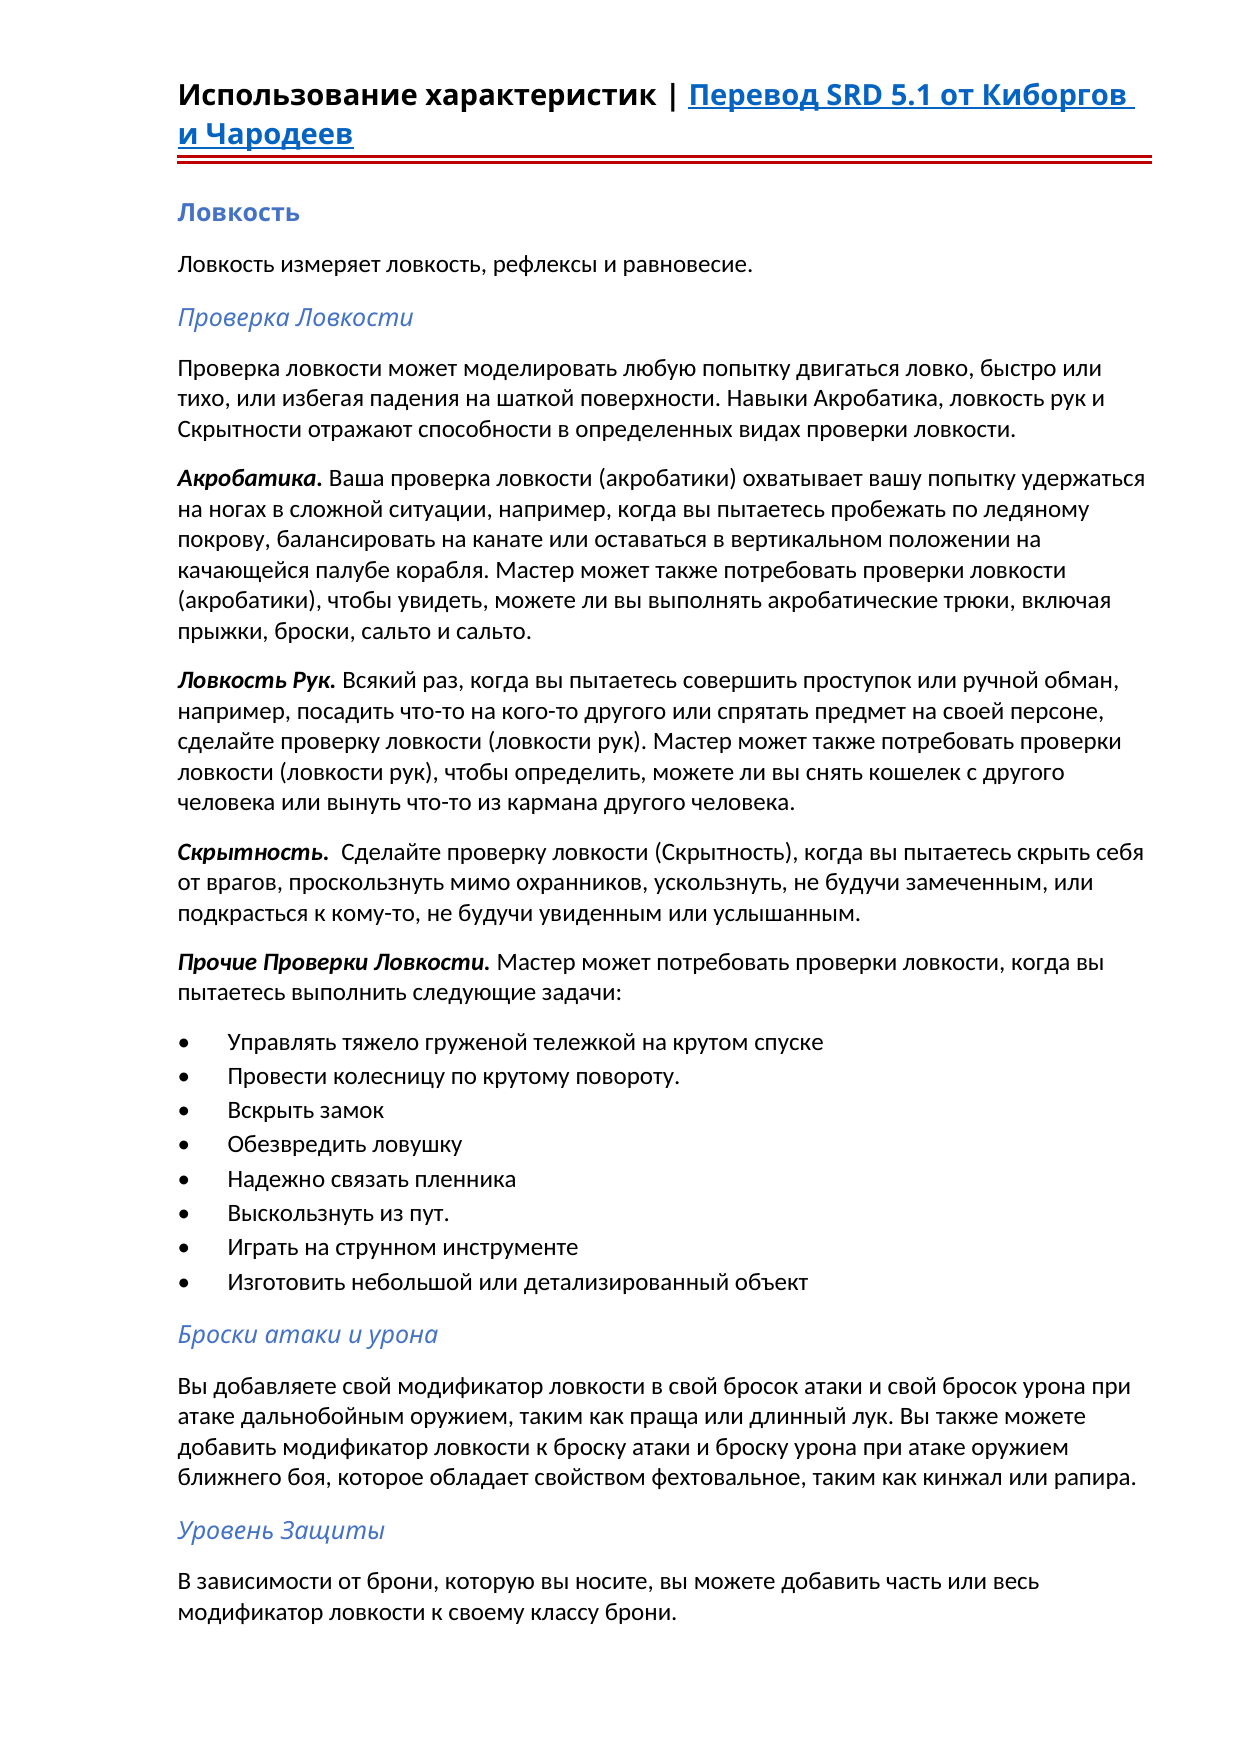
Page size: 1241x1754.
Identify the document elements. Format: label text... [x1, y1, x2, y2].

subtitle Проверка Ловкости [177, 299, 1152, 333]
text Ловкость измеряет ловкость, рефлексы и равновесие. [177, 248, 1152, 278]
list Обезвредить ловушку [177, 1128, 1152, 1159]
list Надежно связать пленника [177, 1163, 1152, 1193]
subtitle Броски атаки и урона [177, 1317, 1152, 1351]
text Ловкость Рук. Всякий раз, когда вы пытаетесь совершить проступок или ручной обман, например, посадить что-то на кого-то другого или спрятать предмет на своей персоне, сделайте проверку ловкости (ловкости рук). Мастер может также потребовать проверки ловкости (ловкости рук), чтобы определить, можете ли вы снять кошелек с другого человека или вынуть что-то из кармана другого человека. [177, 664, 1152, 817]
subtitle Уровень Защиты [177, 1513, 1152, 1547]
list Изготовить небольшой или детализированный объект [177, 1266, 1152, 1296]
list Управлять тяжело груженой тележкой на крутом спуске [177, 1026, 1152, 1056]
text Прочие Проверки Ловкости. Мастер может потребовать проверки ловкости, когда вы пытаетесь выполнить следующие задачи: [177, 946, 1152, 1007]
list Вскрыть замок [177, 1094, 1152, 1125]
text Скрытность. Сделайте проверку ловкости (Скрытность), когда вы пытаетесь скрыть себя от врагов, проскользнуть мимо охранников, ускользнуть, не будучи замеченным, или подкрасться к кому-то, не будучи увиденным или услышанным. [177, 836, 1152, 927]
list Играть на струнном инструменте [177, 1231, 1152, 1262]
text Вы добавляете свой модификатор ловкости в свой бросок атаки и свой бросок урона при атаке дальнобойным оружием, таким как праща или длинный лук. Вы также можете добавить модификатор ловкости к броску атаки и броску урона при атаке оружием ближнего боя, которое обладает свойством фехтовальное, таким как кинжал или рапира. [177, 1370, 1152, 1492]
text Проверка ловкости может моделировать любую попытку двигаться ловко, быстро или тихо, или избегая падения на шаткой поверхности. Навыки Акробатика, ловкость рук и Скрытности отражают способности в определенных видах проверки ловкости. [177, 352, 1152, 444]
text Акробатика. Ваша проверка ловкости (акробатики) охватывает вашу попытку удержаться на ногах в сложной ситуации, например, когда вы пытаетесь пробежать по ледяному покрову, балансировать на канате или оставаться в вертикальном положении на качающейся палубе корабля. Мастер может также потребовать проверки ловкости (акробатики), чтобы увидеть, можете ли вы выполнять акробатические трюки, включая прыжки, броски, сальто и сальто. [177, 462, 1152, 646]
text В зависимости от брони, которую вы носите, вы можете добавить часть или весь модификатор ловкости к своему классу брони. [177, 1566, 1152, 1627]
list Провести колесницу по крутому повороту. [177, 1060, 1152, 1091]
subtitle Ловкость [177, 195, 1152, 229]
list Выскользнуть из пут. [177, 1197, 1152, 1228]
